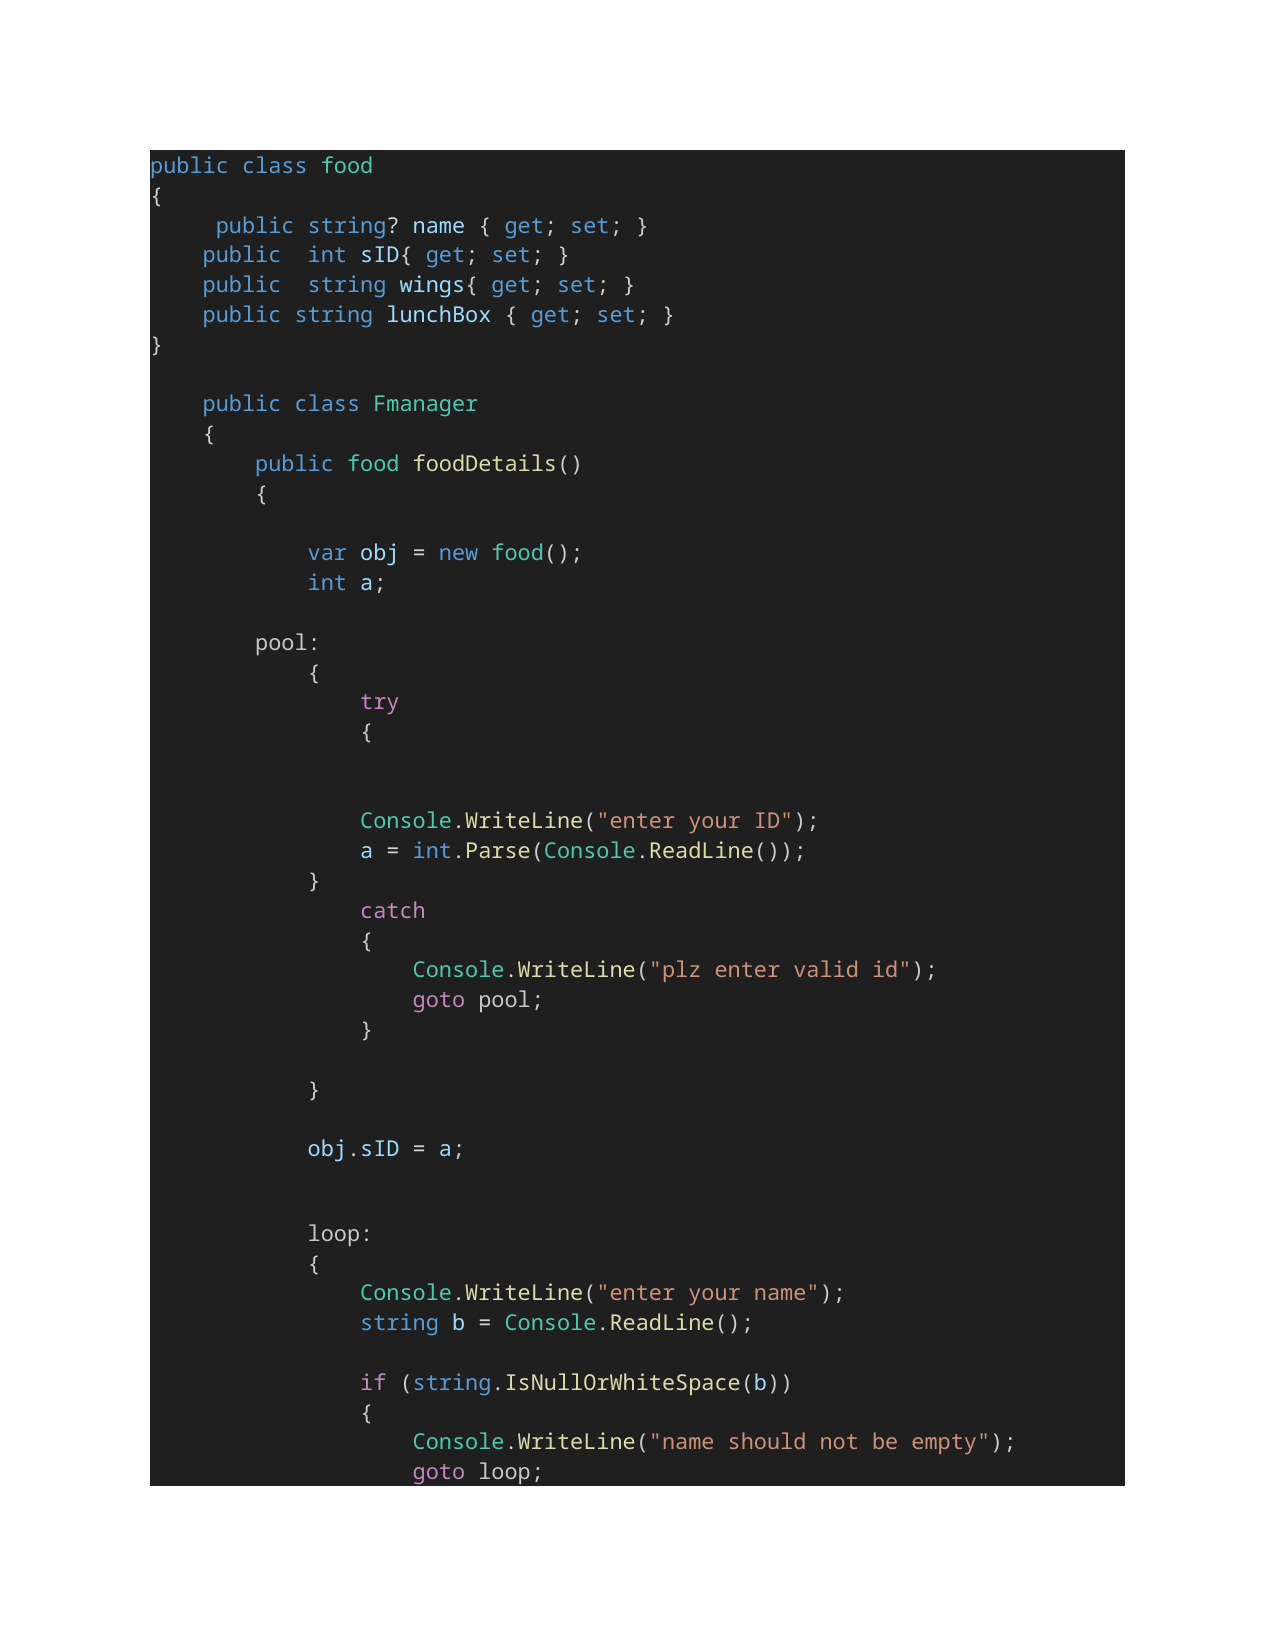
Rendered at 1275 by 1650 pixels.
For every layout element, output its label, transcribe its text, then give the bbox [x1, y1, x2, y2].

text { [150, 478, 1125, 507]
text Console.WriteLine("enter your ID"); [150, 805, 1125, 835]
text public class food [150, 150, 1125, 180]
text Console.WriteLine("name should not be empty"); [150, 1426, 1125, 1456]
text Console.WriteLine("enter your name"); [150, 1277, 1125, 1307]
text a = int.Parse(Console.ReadLine()); [150, 835, 1125, 865]
text { [150, 1396, 1125, 1426]
text public string? name { get; set; } [150, 209, 1125, 239]
text { [150, 418, 1125, 448]
text string b = Console.ReadLine(); [150, 1307, 1125, 1337]
text public food foodDetails() [150, 448, 1125, 478]
text try [150, 686, 1125, 716]
text public int sID{ get; set; } [150, 239, 1125, 269]
text { [150, 1247, 1125, 1277]
text { [150, 716, 1125, 746]
text int a; [150, 567, 1125, 597]
text { [150, 924, 1125, 954]
text { [150, 656, 1125, 686]
text if (string.IsNullOrWhiteSpace(b)) [150, 1367, 1125, 1396]
text pool: [150, 627, 1125, 656]
text var obj = new food(); [150, 537, 1125, 567]
text public string lunchBox { get; set; } [150, 299, 1125, 329]
text goto loop; [150, 1456, 1125, 1486]
text Console.WriteLine("plz enter valid id"); [150, 954, 1125, 984]
text public class Fmanager [150, 388, 1125, 418]
text goto pool; [150, 984, 1125, 1014]
text catch [150, 895, 1125, 924]
text { [150, 180, 1125, 209]
text } [150, 329, 1125, 358]
text loop: [150, 1218, 1125, 1247]
text obj.sID = a; [150, 1133, 1125, 1163]
text } [150, 1073, 1125, 1103]
text public string wings{ get; set; } [150, 269, 1125, 299]
text } [150, 1014, 1125, 1044]
text } [150, 865, 1125, 895]
